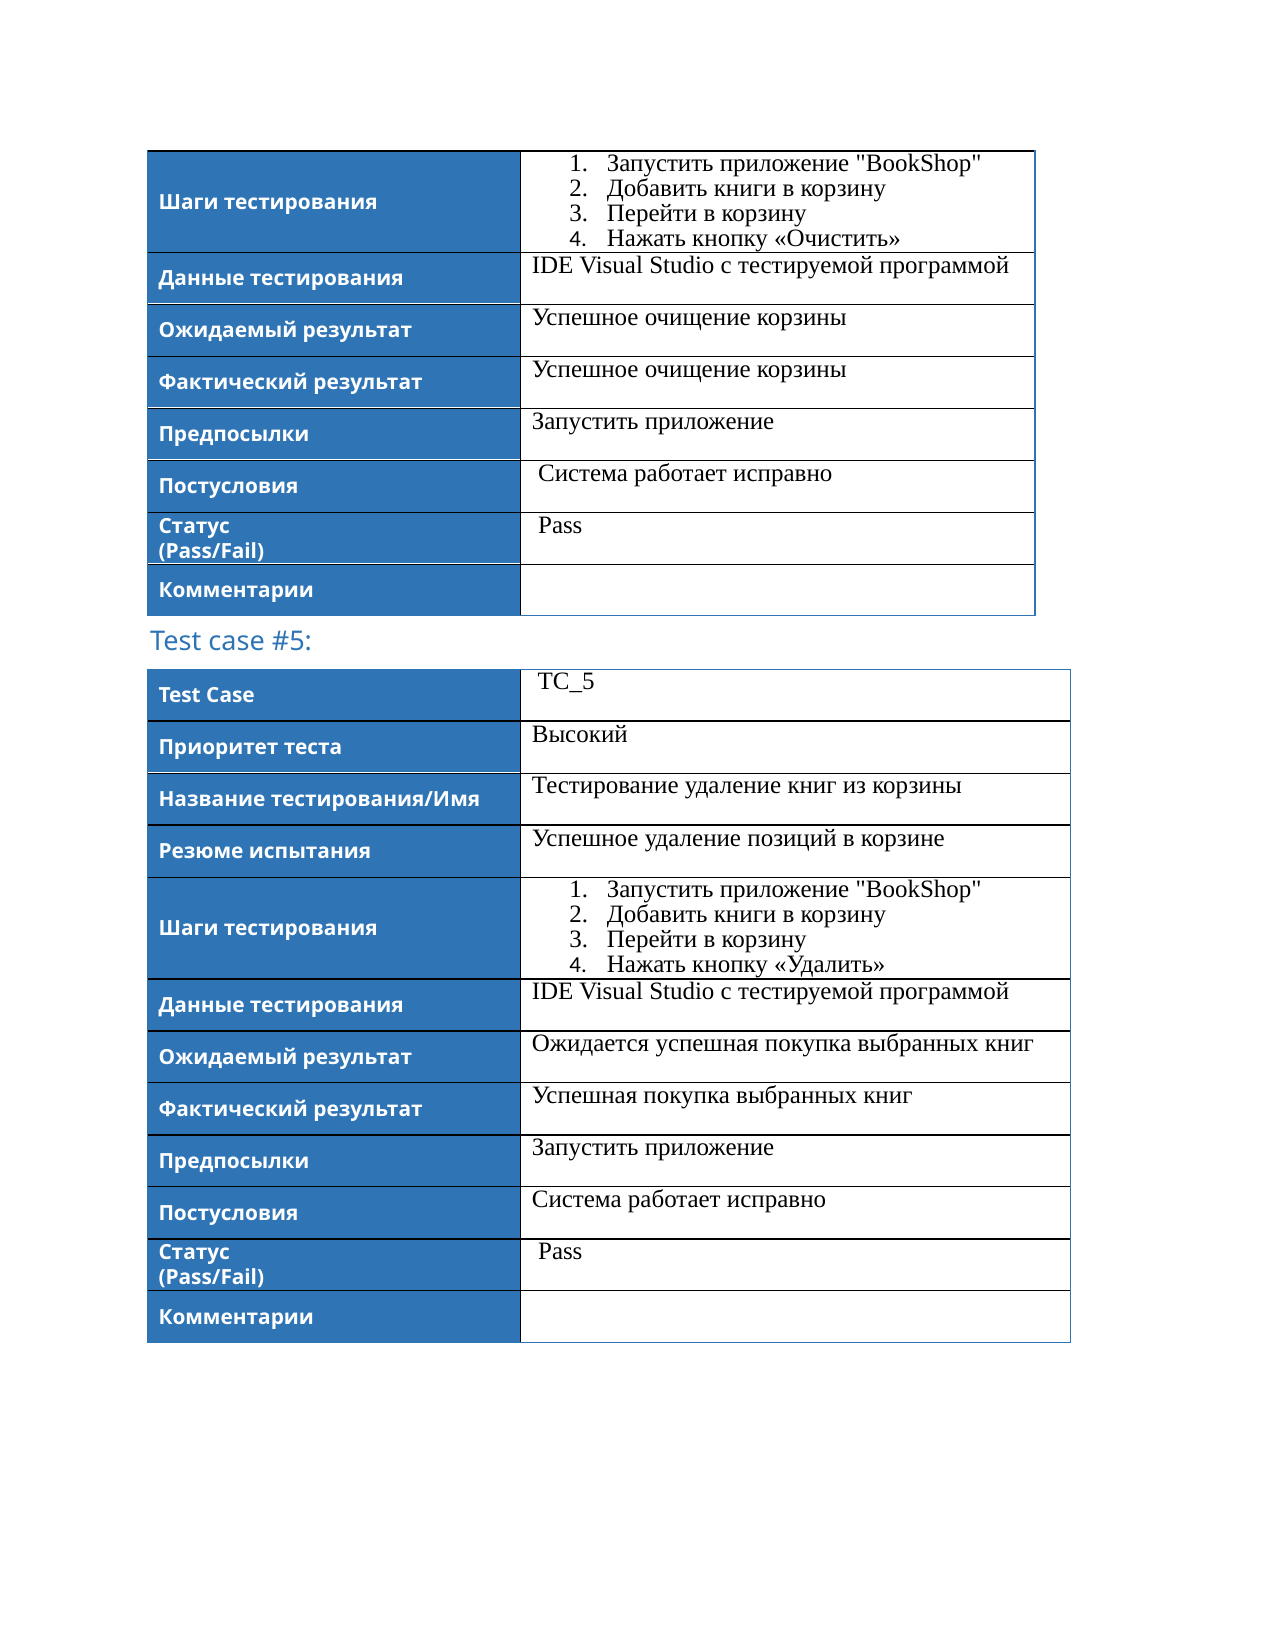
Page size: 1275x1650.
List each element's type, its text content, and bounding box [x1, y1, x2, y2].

table_cell Тестирование удаление книг из корзины [521, 774, 1070, 824]
table_cell Успешная покупка выбранных книг [521, 1083, 1070, 1134]
table_cell Система работает исправно [521, 1187, 1070, 1238]
table_cell Резюме испытания [148, 826, 520, 876]
table_cell Комментарии [148, 1291, 520, 1342]
table_cell Запустить приложение "BookShop" Добавить книги в корзину Перейти в корзину Нажать кнопку «Удалить» [521, 878, 1070, 978]
table_cell Постусловия [148, 461, 520, 511]
table_cell Шаги тестирования [148, 152, 520, 252]
table_cell IDE Visual Studio с тестируемой программой [521, 980, 1070, 1030]
table_header Test Case [148, 670, 520, 720]
table_cell Успешное очищение корзины [521, 357, 1034, 407]
text Test case #5: [150, 629, 1125, 656]
table_cell Постусловия [148, 1187, 520, 1238]
table_cell Статус (Pass/Fail) [148, 513, 520, 563]
table_cell Успешное удаление позиций в корзине [521, 826, 1070, 876]
table_cell Фактический результат [148, 1083, 520, 1134]
table_cell Запустить приложение [521, 409, 1034, 459]
table_cell Комментарии [148, 565, 520, 615]
table_cell Предпосылки [148, 409, 520, 459]
table_cell Приоритет теста [148, 722, 520, 772]
table_cell Высокий [521, 722, 1070, 772]
table_cell [521, 565, 1034, 615]
table_cell Ожидаемый результат [148, 305, 520, 356]
table_cell Pass [521, 513, 1034, 563]
table_cell Фактический результат [148, 357, 520, 407]
table_cell Ожидаемый результат [148, 1032, 520, 1082]
table_cell Данные тестирования [148, 253, 520, 303]
table_cell Предпосылки [148, 1136, 520, 1186]
table_cell [521, 1291, 1070, 1342]
table_cell Система работает исправно [521, 461, 1034, 511]
table_cell IDE Visual Studio с тестируемой программой [521, 253, 1034, 303]
table_header TC_5 [521, 670, 1070, 720]
table_cell Запустить приложение "BookShop" Добавить книги в корзину Перейти в корзину Нажать кнопку «Очистить» [521, 152, 1034, 252]
table_cell Данные тестирования [148, 980, 520, 1030]
table_cell Запустить приложение [521, 1136, 1070, 1186]
table_cell Успешное очищение корзины [521, 305, 1034, 356]
table_cell Шаги тестирования [148, 878, 520, 978]
table_cell Название тестирования/Имя [148, 774, 520, 824]
table_cell Ожидается успешная покупка выбранных книг [521, 1032, 1070, 1082]
table_cell Pass [521, 1240, 1070, 1290]
table_cell Статус (Pass/Fail) [148, 1240, 520, 1290]
